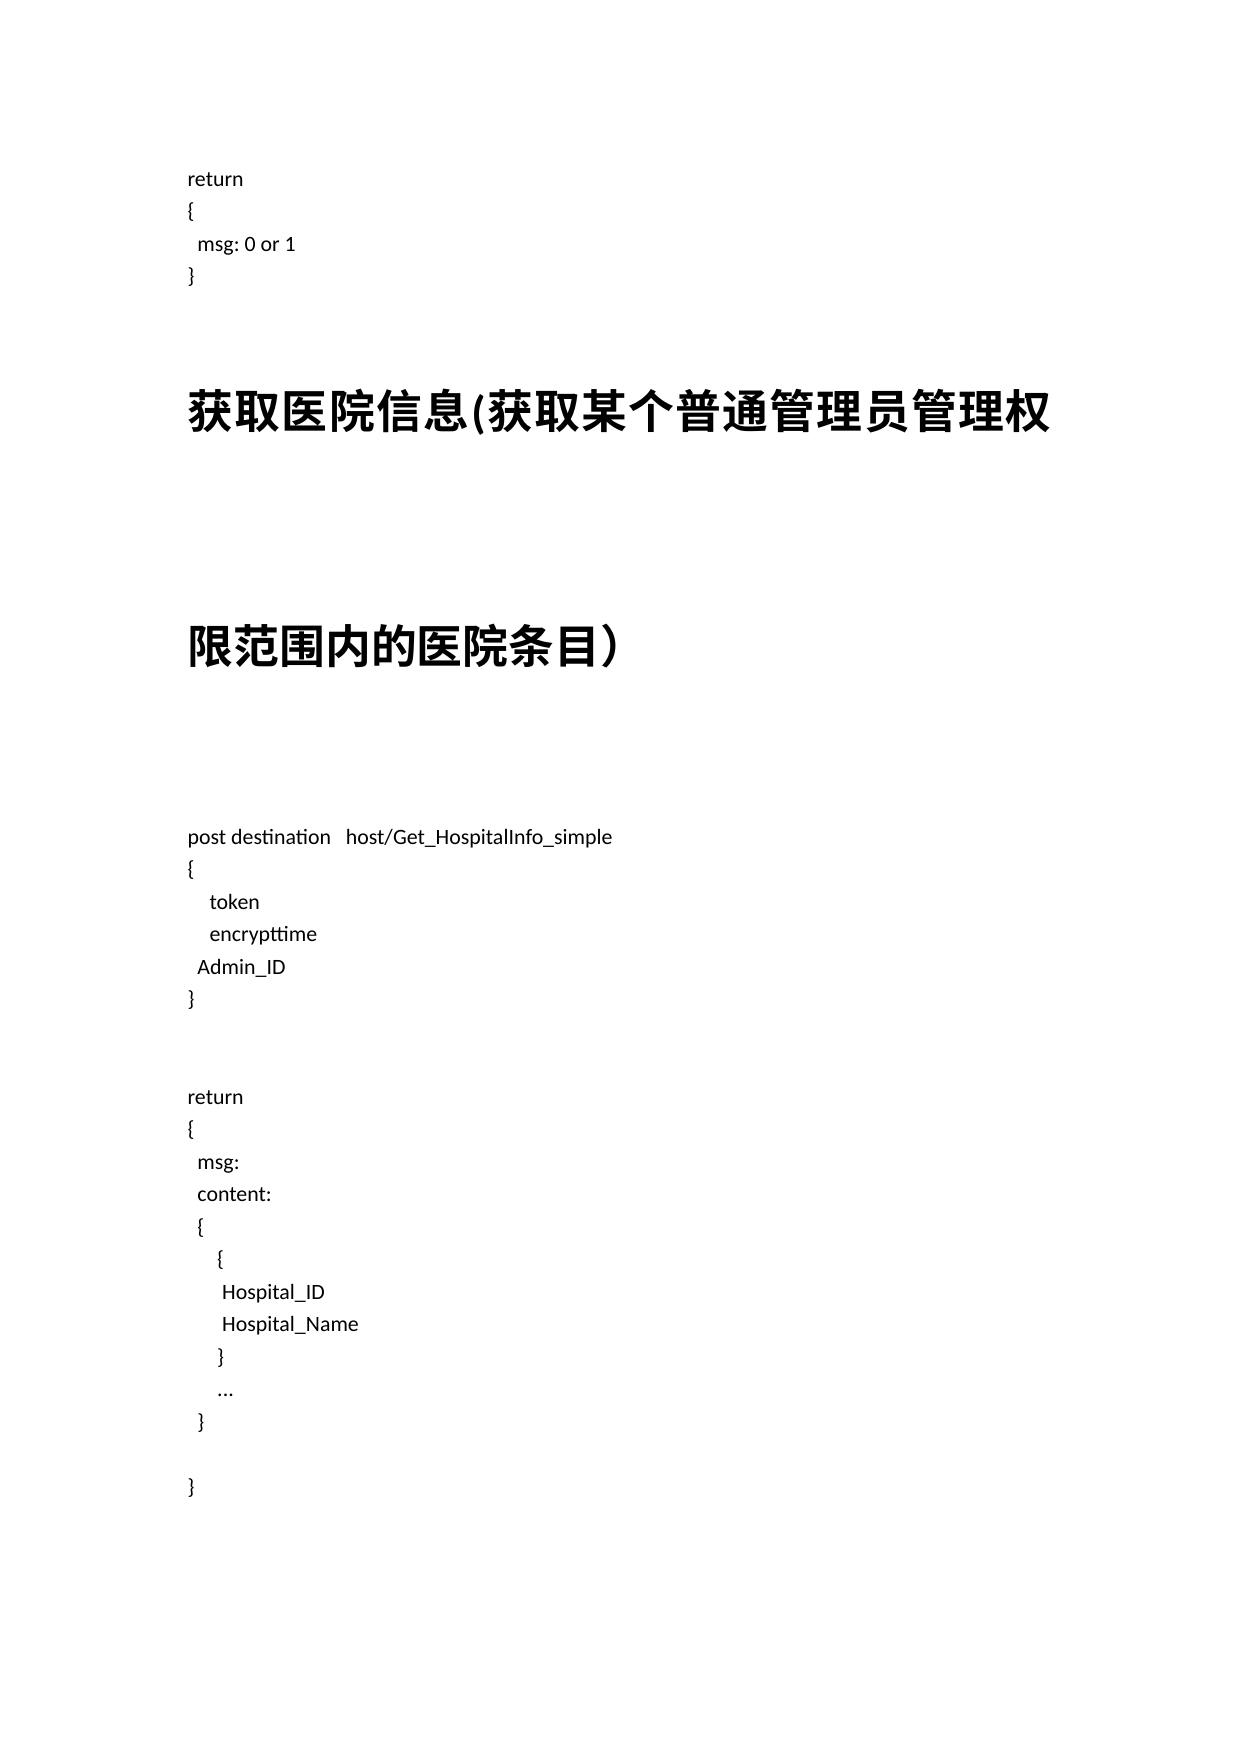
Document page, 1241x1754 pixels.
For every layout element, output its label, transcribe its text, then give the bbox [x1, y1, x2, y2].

text msg: [187, 1145, 1053, 1178]
text ... [187, 1373, 1053, 1405]
text return [187, 1080, 1053, 1113]
text { [187, 194, 1053, 227]
text } [187, 1405, 1053, 1438]
text return [187, 162, 1053, 194]
text } [187, 259, 1053, 292]
text } [187, 1340, 1053, 1373]
text encrypttime [187, 918, 1053, 950]
text Hospital_ID [187, 1275, 1053, 1308]
text { [187, 853, 1053, 885]
subtitle 获取医院信息(获取某个普通管理员管理权限范围内的医院条目） [187, 360, 1053, 692]
text post destination host/Get_HospitalInfo_simple [187, 820, 1053, 853]
text Admin_ID [187, 950, 1053, 983]
text } [187, 1470, 1053, 1503]
text { [187, 1113, 1053, 1145]
text msg: 0 or 1 [187, 227, 1053, 259]
text token [187, 885, 1053, 918]
text } [187, 983, 1053, 1015]
text { [187, 1243, 1053, 1275]
text Hospital_Name [187, 1308, 1053, 1340]
text { [187, 1210, 1053, 1243]
text content: [187, 1178, 1053, 1210]
